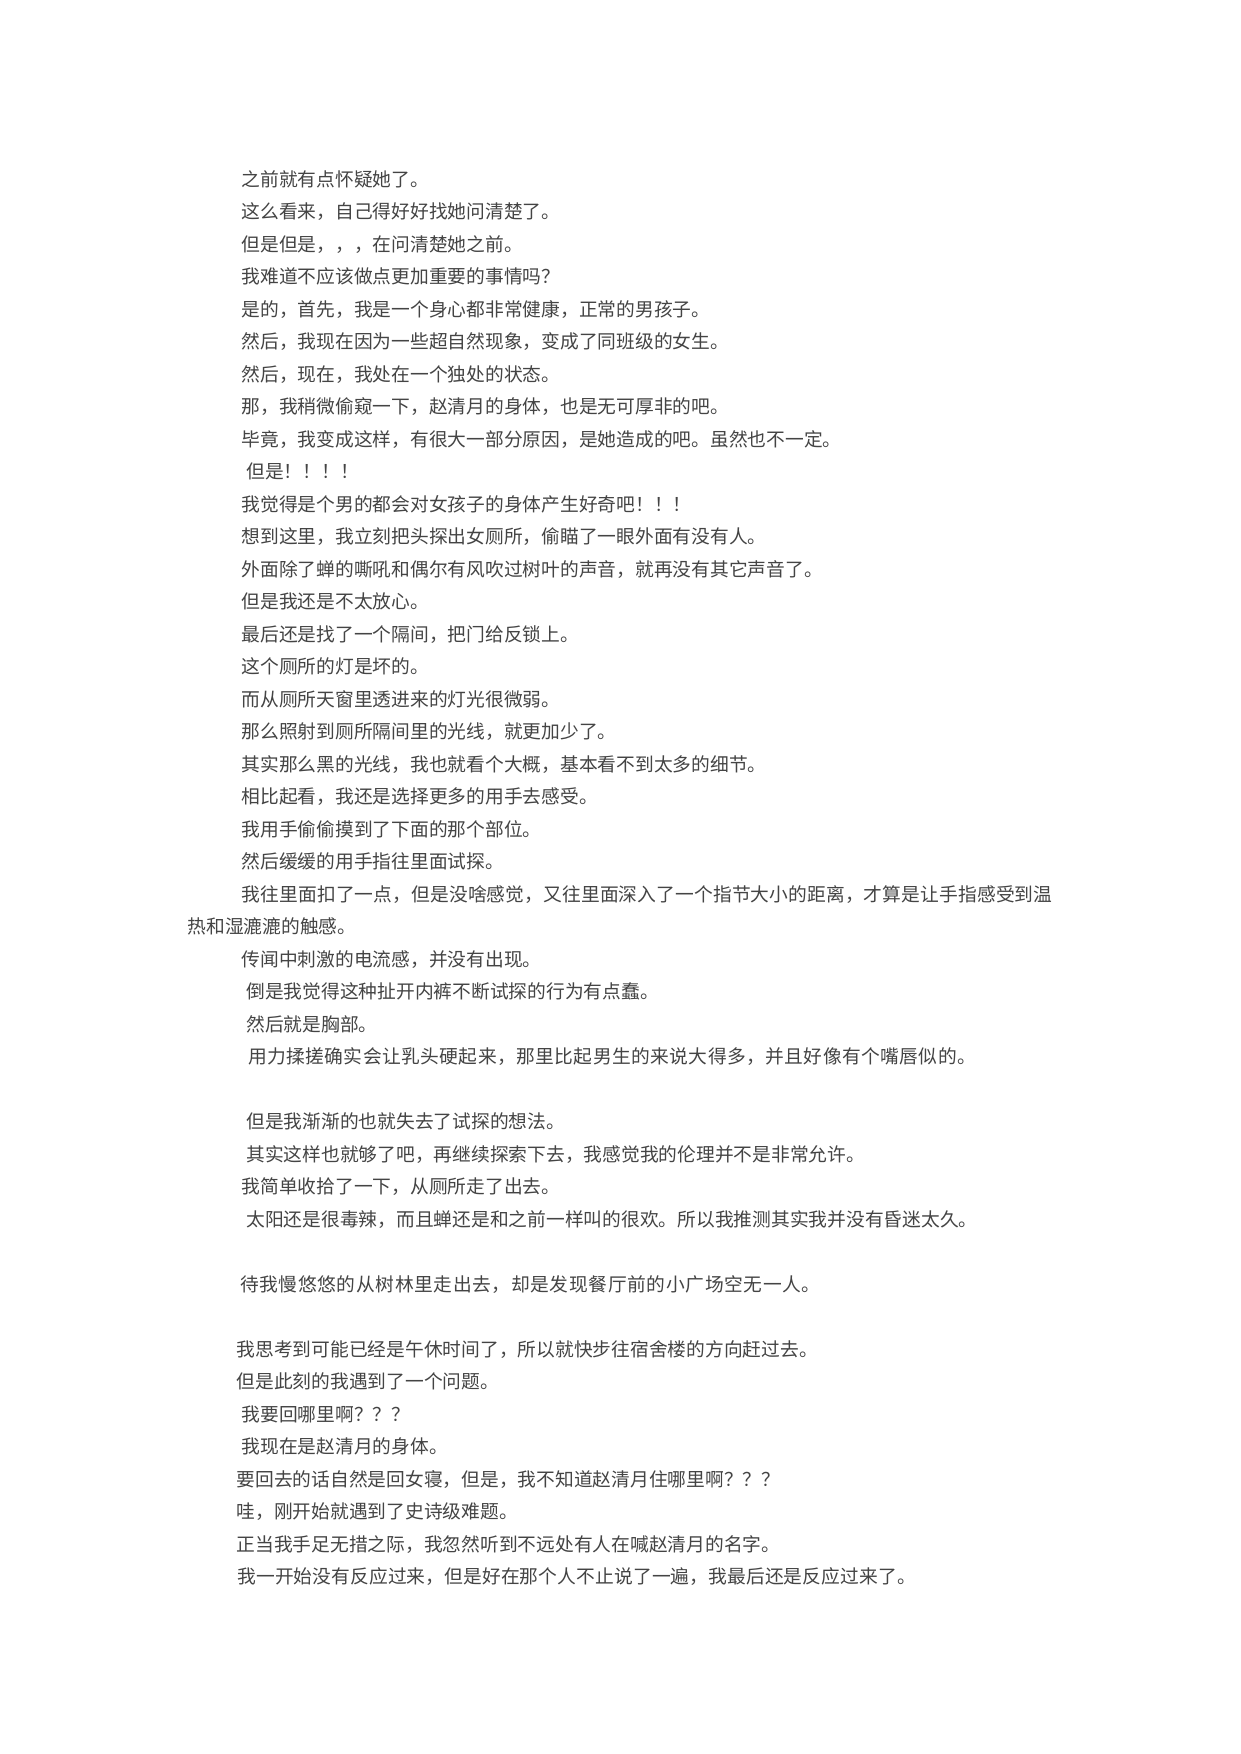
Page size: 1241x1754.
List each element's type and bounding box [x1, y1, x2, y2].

text [187, 162, 1053, 1592]
